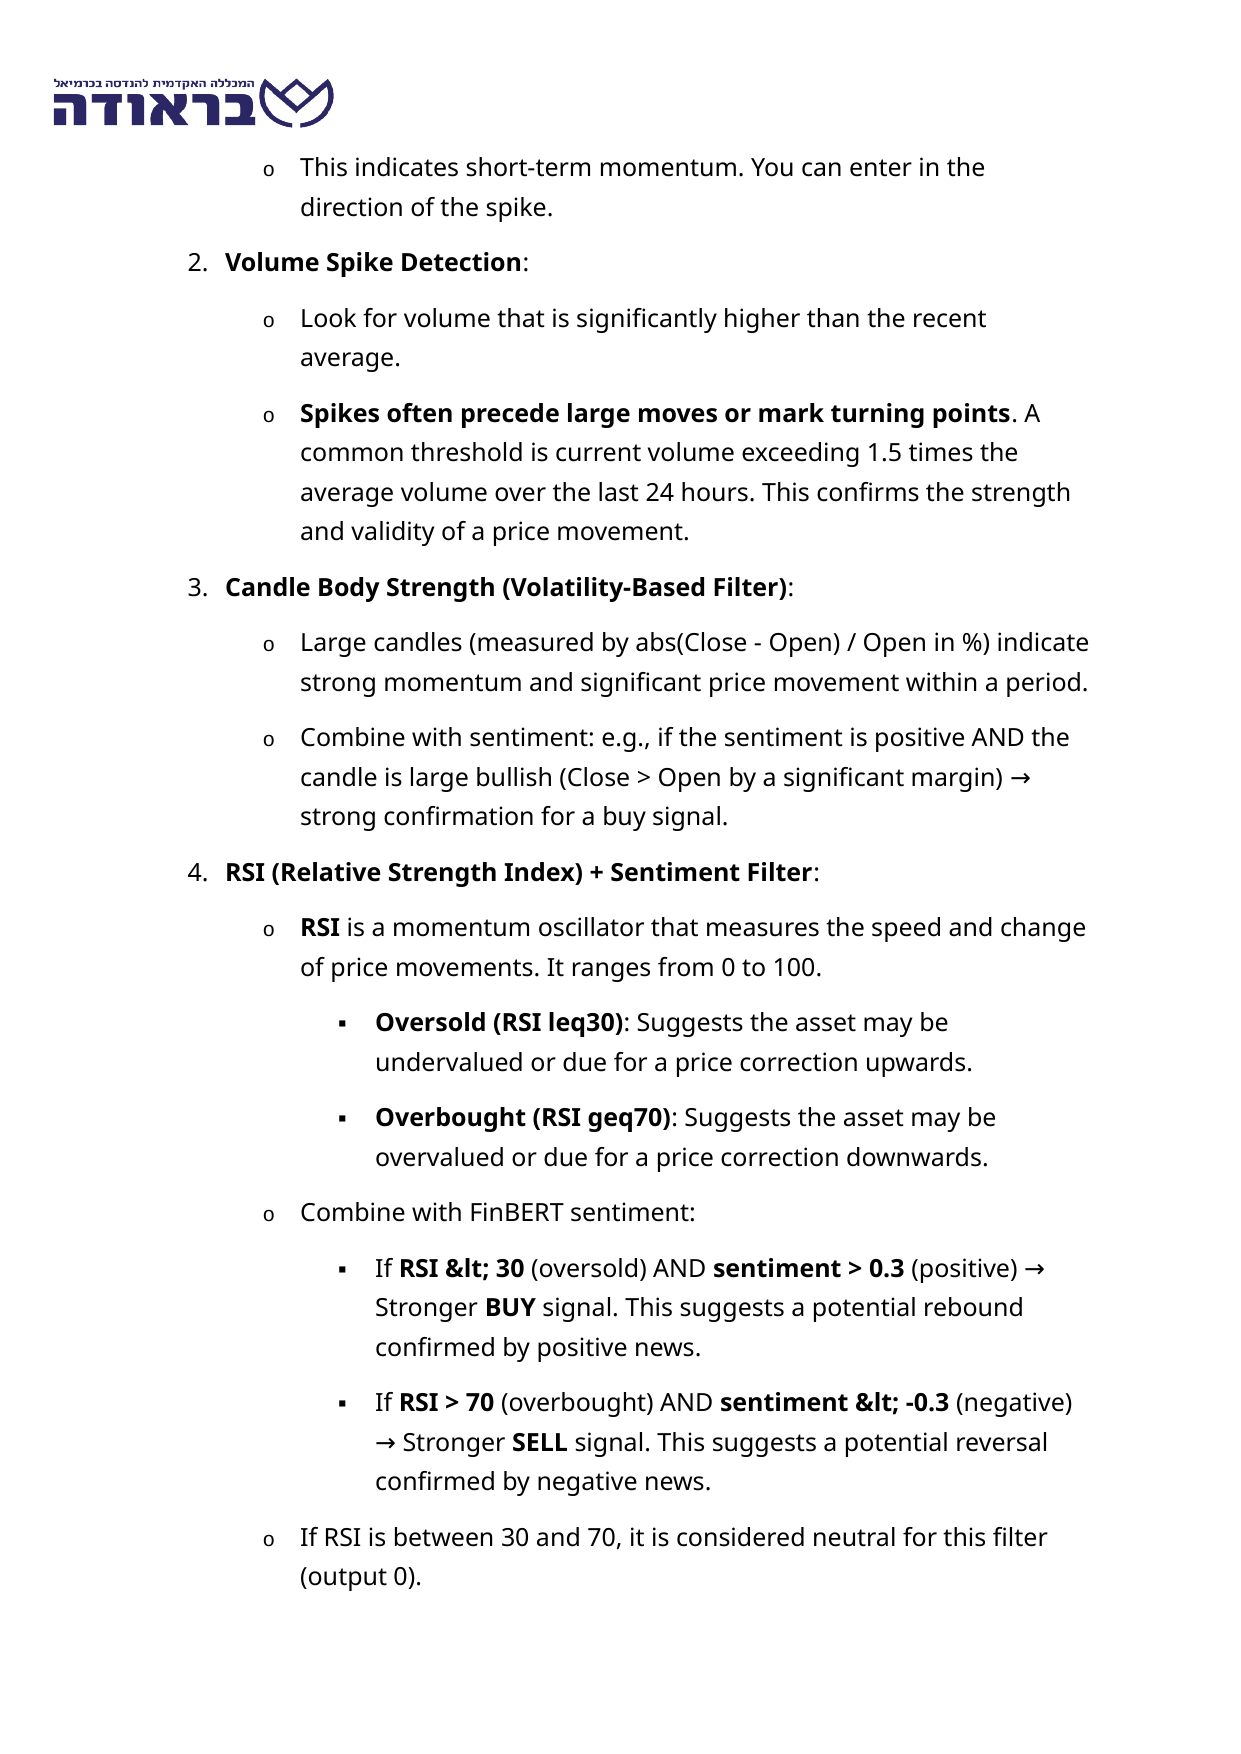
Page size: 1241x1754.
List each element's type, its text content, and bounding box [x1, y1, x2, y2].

list Overbought (RSI geq70): Suggests the asset may be overvalued or due for a price correction downwards. [337, 1100, 1090, 1173]
picture [45, 72, 342, 133]
list Large candles (measured by abs(Close - Open) / Open in %) indicate strong momentum and significant price movement within a period. [262, 625, 1090, 698]
list Candle Body Strength (Volatility-Based Filter): [187, 569, 1090, 603]
list Look for volume that is significantly higher than the recent average. [262, 301, 1090, 374]
list RSI (Relative Strength Index) + Sentiment Filter: [187, 854, 1090, 888]
list Combine with FinBERT sentiment: [262, 1195, 1090, 1229]
list Combine with sentiment: e.g., if the sentiment is positive AND the candle is large bullish (Close > Open by a significant margin) → strong confirmation for a buy signal. [262, 720, 1090, 832]
list Spikes often precede large moves or mark turning points. A common threshold is current volume exceeding 1.5 times the average volume over the last 24 hours. This confirms the strength and validity of a price movement. [262, 396, 1090, 547]
list If RSI is between 30 and 70, it is considered neutral for this filter (output 0). [262, 1519, 1090, 1592]
list If RSI > 70 (overbought) AND sentiment &lt; -0.3 (negative) → Stronger SELL signal. This suggests a potential reversal confirmed by negative news. [337, 1385, 1090, 1497]
list Oversold (RSI leq30): Suggests the asset may be undervalued or due for a price correction upwards. [337, 1005, 1090, 1078]
list Volume Spike Detection: [187, 245, 1090, 279]
list This indicates short-term momentum. You can enter in the direction of the spike. [262, 150, 1090, 223]
list If RSI &lt; 30 (oversold) AND sentiment > 0.3 (positive) → Stronger BUY signal. This suggests a potential rebound confirmed by positive news. [337, 1251, 1090, 1363]
list RSI is a momentum oscillator that measures the speed and change of price movements. It ranges from 0 to 100. [262, 910, 1090, 983]
